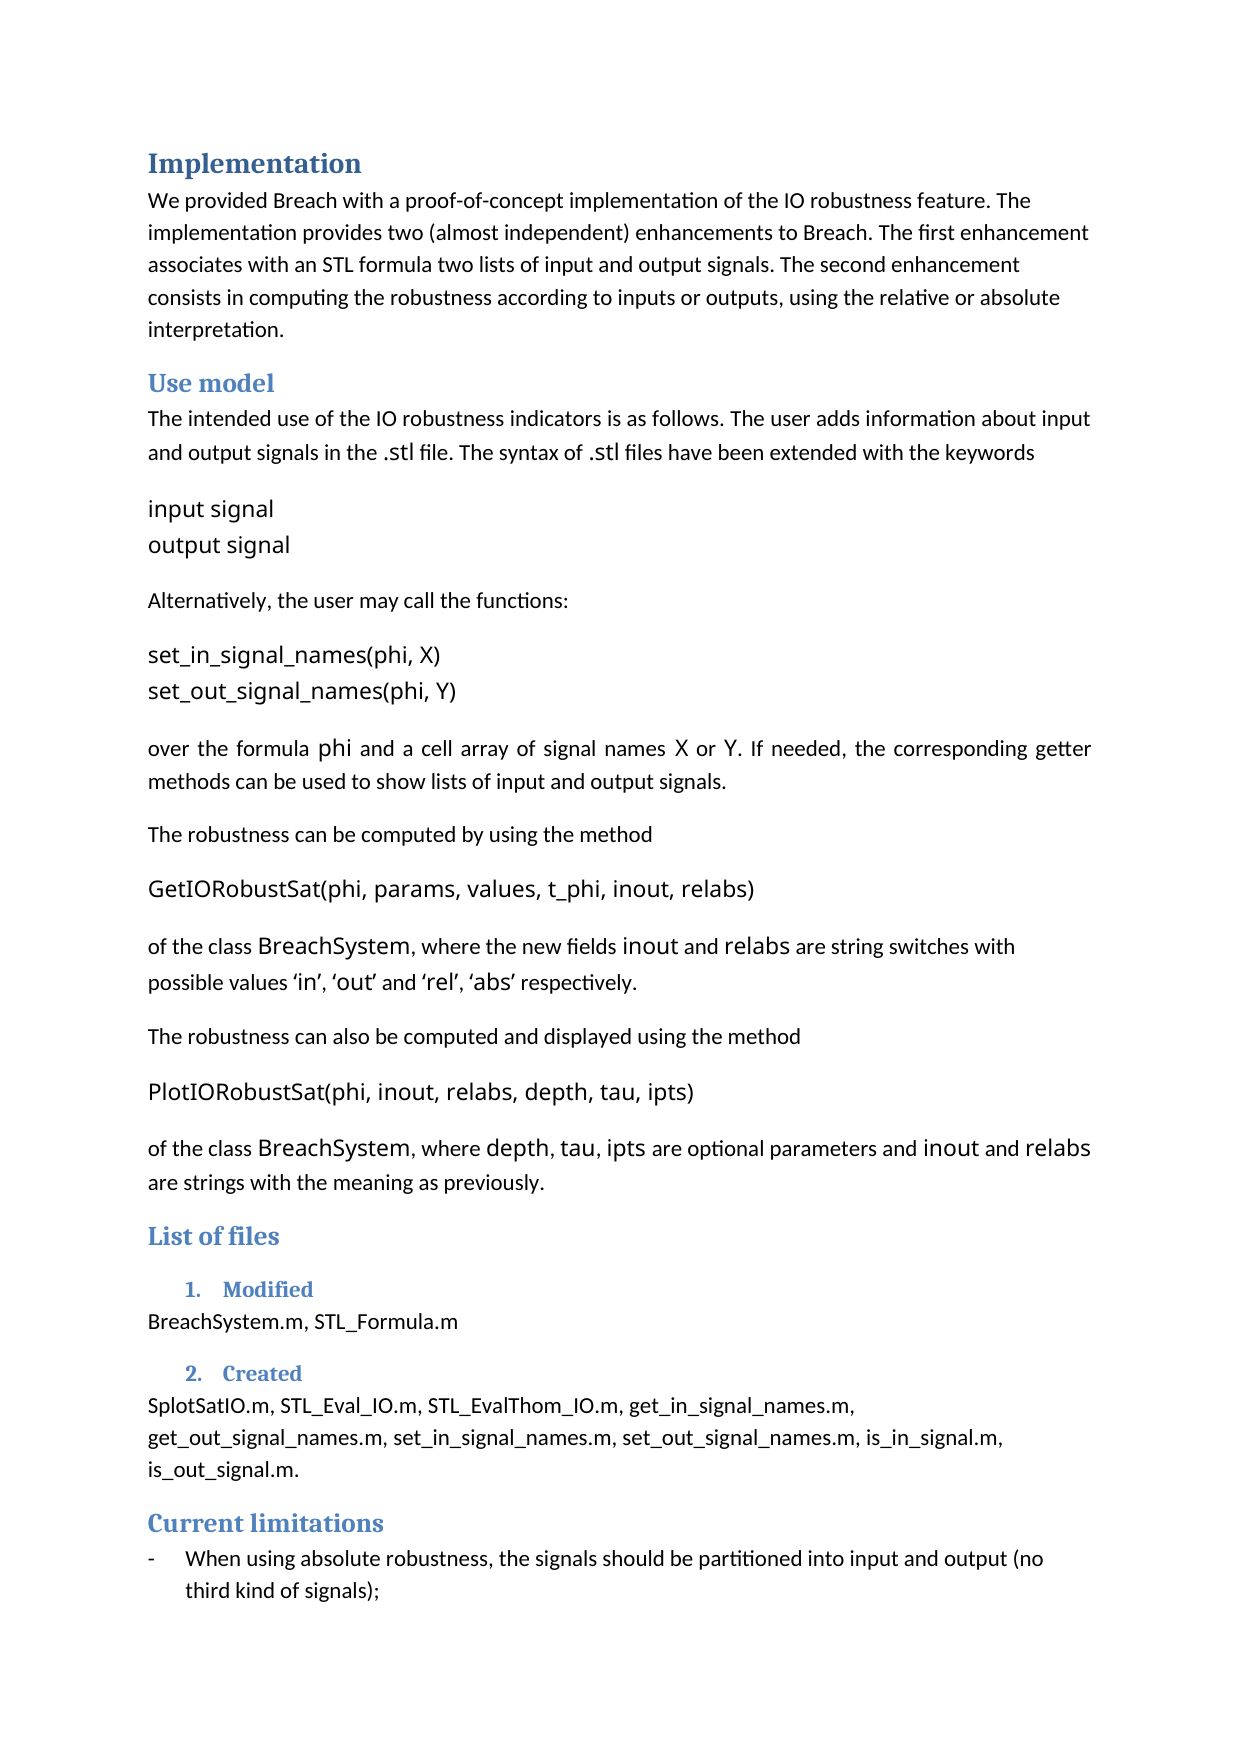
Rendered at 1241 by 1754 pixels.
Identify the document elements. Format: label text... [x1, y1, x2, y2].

text SplotSatIO.m, STL_Eval_IO.m, STL_EvalThom_IO.m, get_in_signal_names.m, get_out_signal_names.m, set_in_signal_names.m, set_out_signal_names.m, is_in_signal.m, is_out_signal.m. [148, 1391, 1093, 1483]
subtitle Use model [148, 368, 1093, 399]
text of the class BreachSystem, where depth, tau, ipts are optional parameters and inout and relabs are strings with the meaning as previously. [148, 1132, 1093, 1196]
subtitle Created [185, 1361, 1093, 1387]
text GetIORobustSat(phi, params, values, t_phi, inout, relabs) [148, 873, 1093, 904]
text input signal output signal [148, 493, 1093, 560]
text The robustness can be computed by using the method [148, 820, 1093, 848]
text PlotIORobustSat(phi, inout, relabs, depth, tau, ipts) [148, 1076, 1093, 1107]
text over the formula phi and a cell array of signal names X or Y. If needed, the corresponding getter methods can be used to show lists of input and output signals. [148, 732, 1093, 795]
text of the class BreachSystem, where the new fields inout and relabs are string switches with possible values ‘in’, ‘out’ and ‘rel’, ‘abs’ respectively. [148, 930, 1093, 997]
subtitle Modified [185, 1277, 1093, 1304]
text set_in_signal_names(phi, X) set_out_signal_names(phi, Y) [148, 639, 1093, 706]
text We provided Breach with a proof-of-concept implementation of the IO robustness feature. The implementation provides two (almost independent) enhancements to Breach. The first enhancement associates with an STL formula two lists of input and output signals. The second enhancement consists in computing the robustness according to inputs or outputs, using the relative or absolute interpretation. [148, 186, 1093, 343]
subtitle Current limitations [148, 1508, 1093, 1539]
subtitle Implementation [148, 148, 1093, 181]
list When using absolute robustness, the signals should be partitioned into input and output (no third kind of signals); [148, 1544, 1093, 1604]
text Alternatively, the user may call the functions: [148, 586, 1093, 614]
text The robustness can also be computed and displayed using the method [148, 1022, 1093, 1051]
text The intended use of the IO robustness indicators is as follows. The user adds information about input and output signals in the .stl file. The syntax of .stl files have been extended with the keywords [148, 404, 1093, 468]
subtitle List of files [148, 1221, 1093, 1252]
text BreachSystem.m, STL_Formula.m [148, 1307, 1093, 1336]
